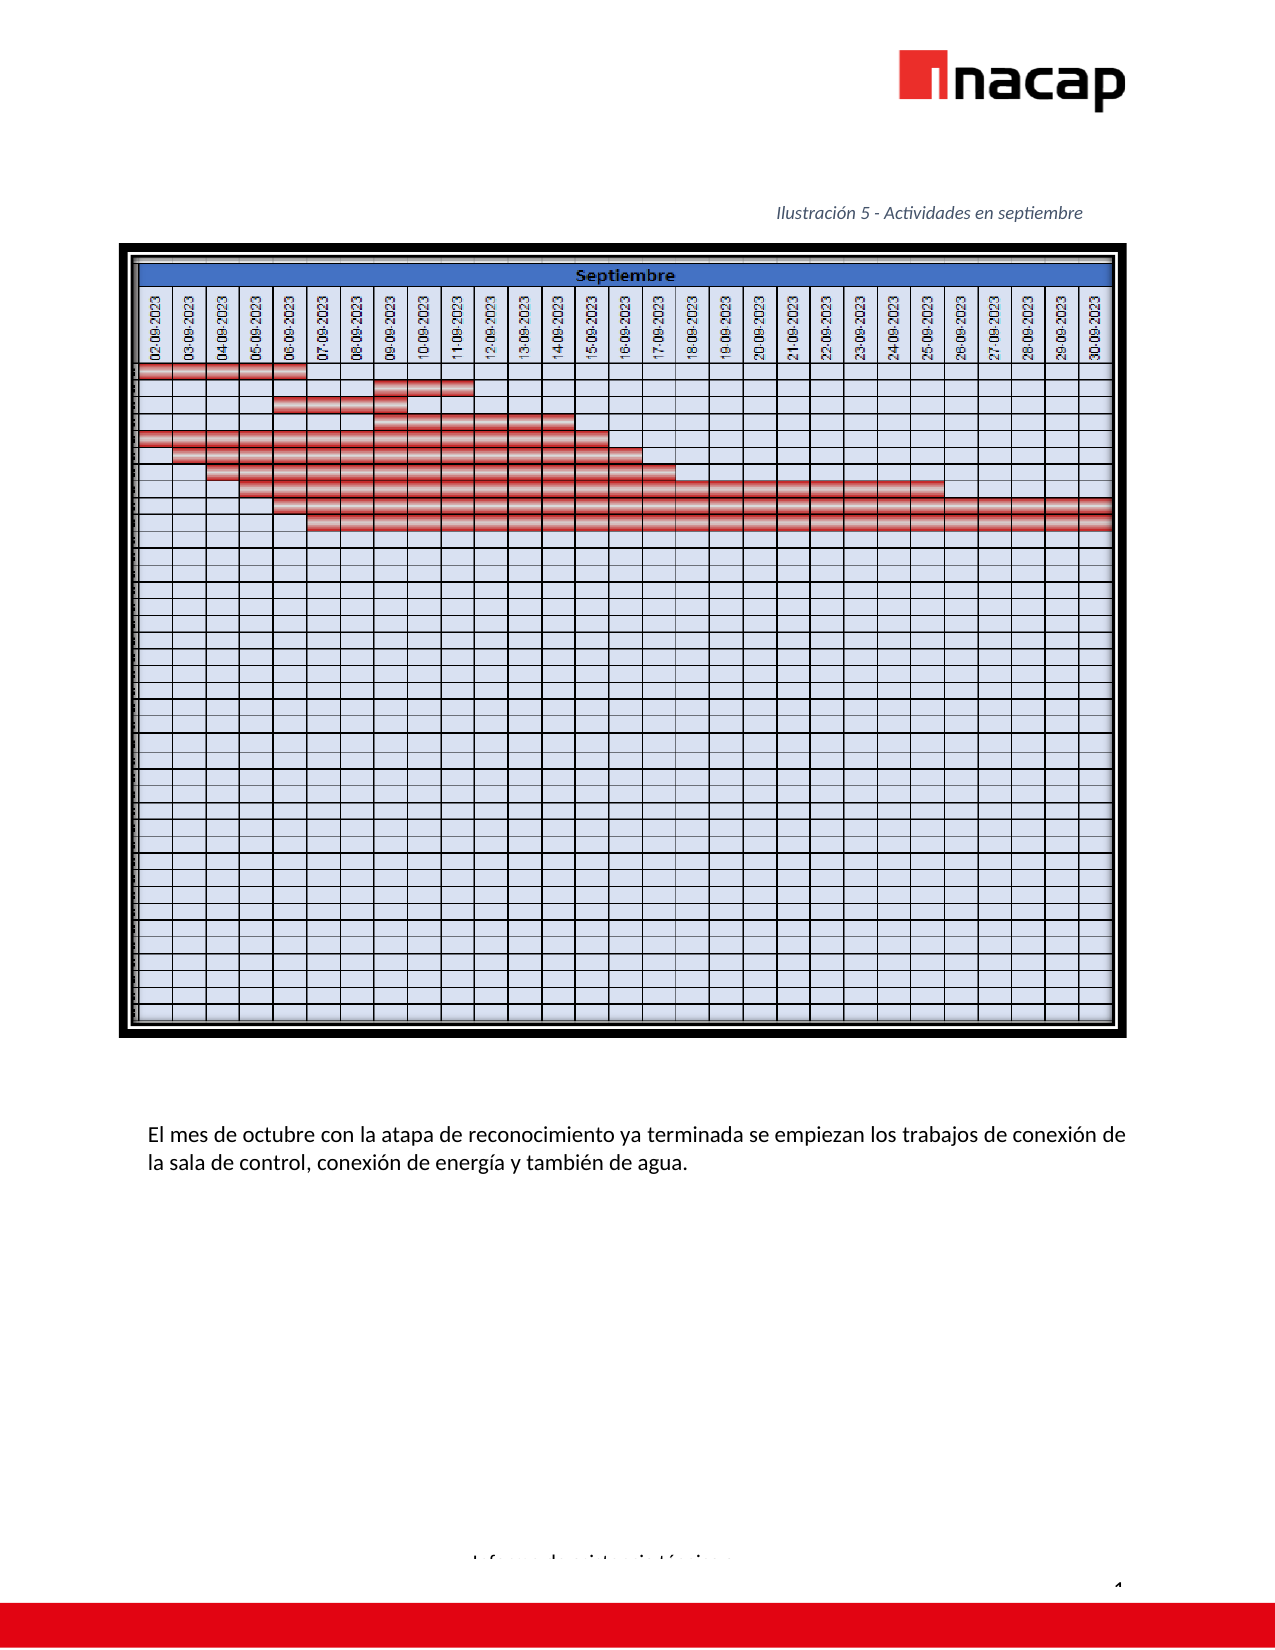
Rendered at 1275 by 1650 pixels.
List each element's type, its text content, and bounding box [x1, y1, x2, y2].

picture [134, 258, 1112, 1023]
picture [898, 50, 1125, 113]
text Ilustración 5 - Actividades en septiembre [776, 201, 1194, 224]
text El mes de octubre con la atapa de reconocimiento ya terminada se empiezan los trabajos de conexión de la sala de control, conexión de energía y también de agua. [148, 1120, 1128, 1176]
